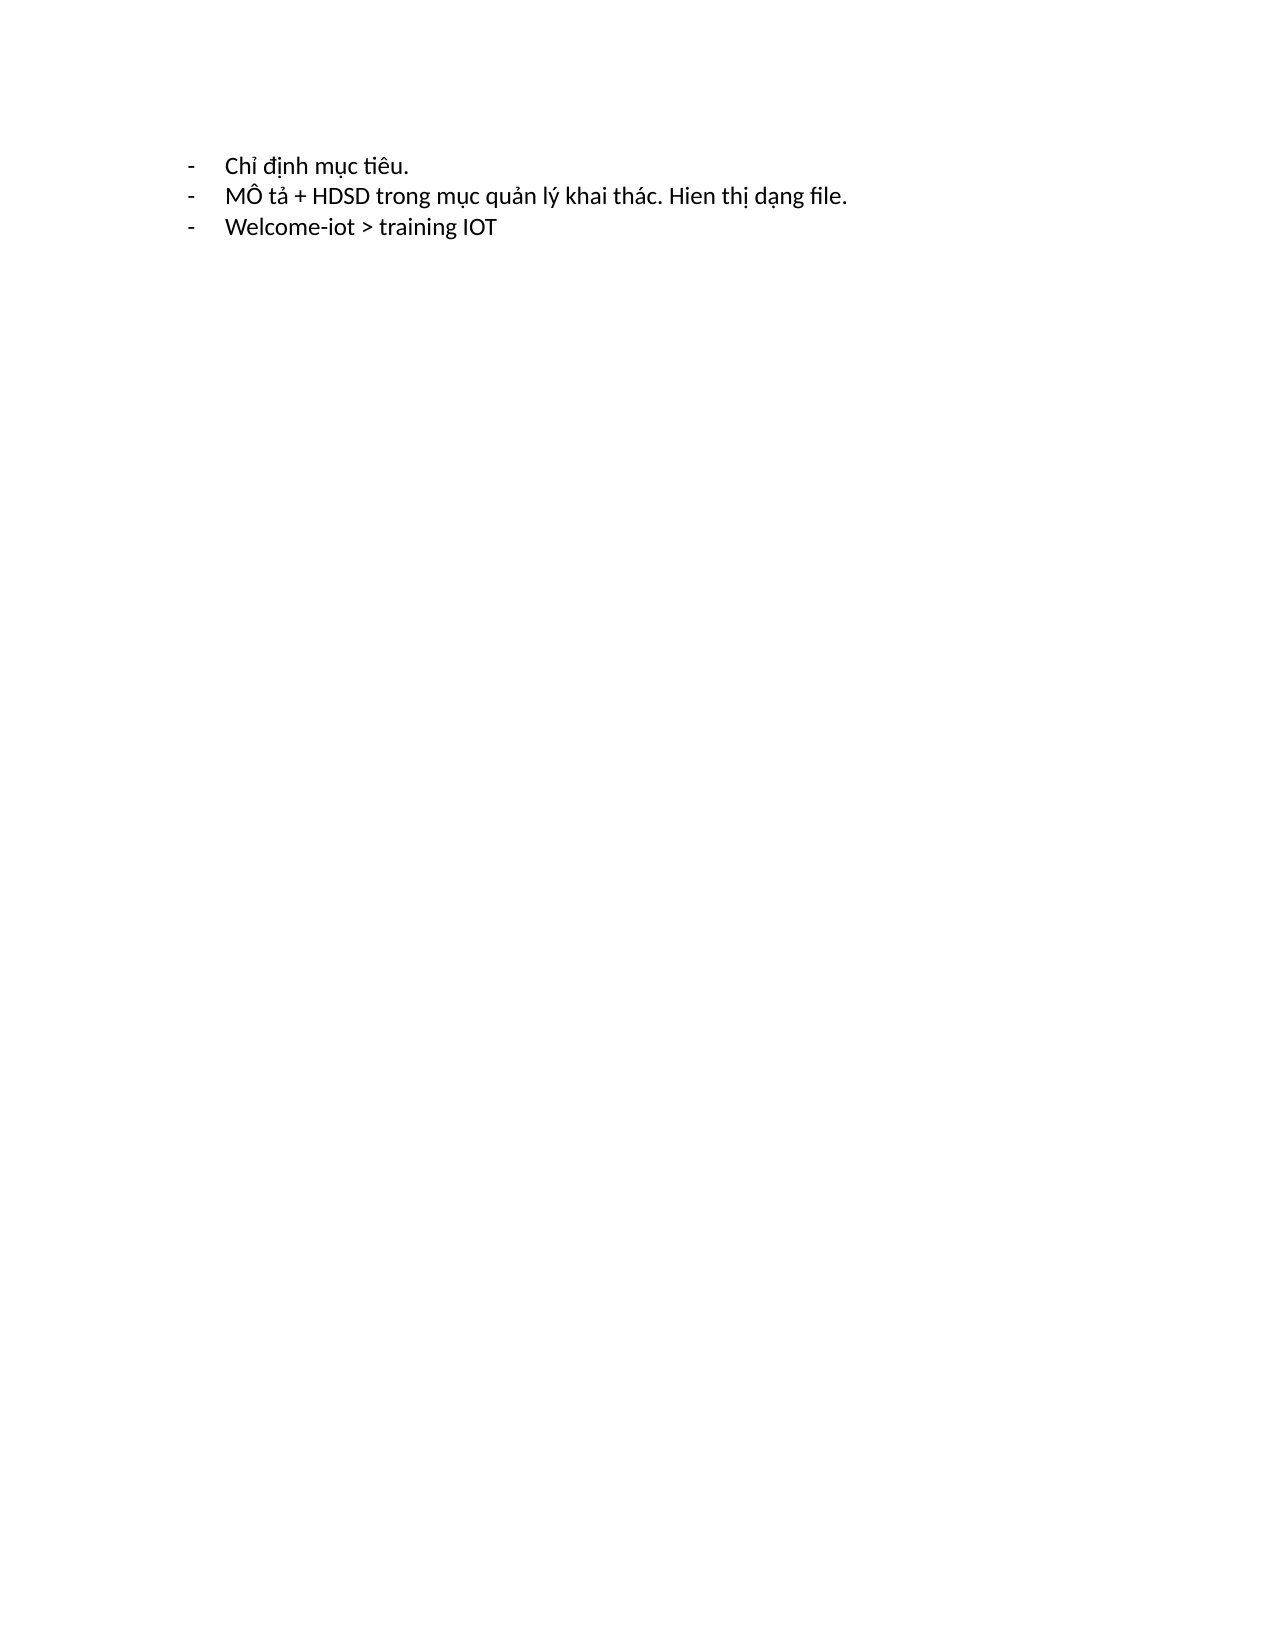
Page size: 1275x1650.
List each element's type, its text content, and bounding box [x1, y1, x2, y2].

list Chỉ định mục tiêu. [187, 150, 1125, 181]
list MÔ tả + HDSD trong mục quản lý khai thác. Hien thị dạng file. [187, 181, 1125, 211]
list Welcome-iot > training IOT [187, 211, 1125, 242]
